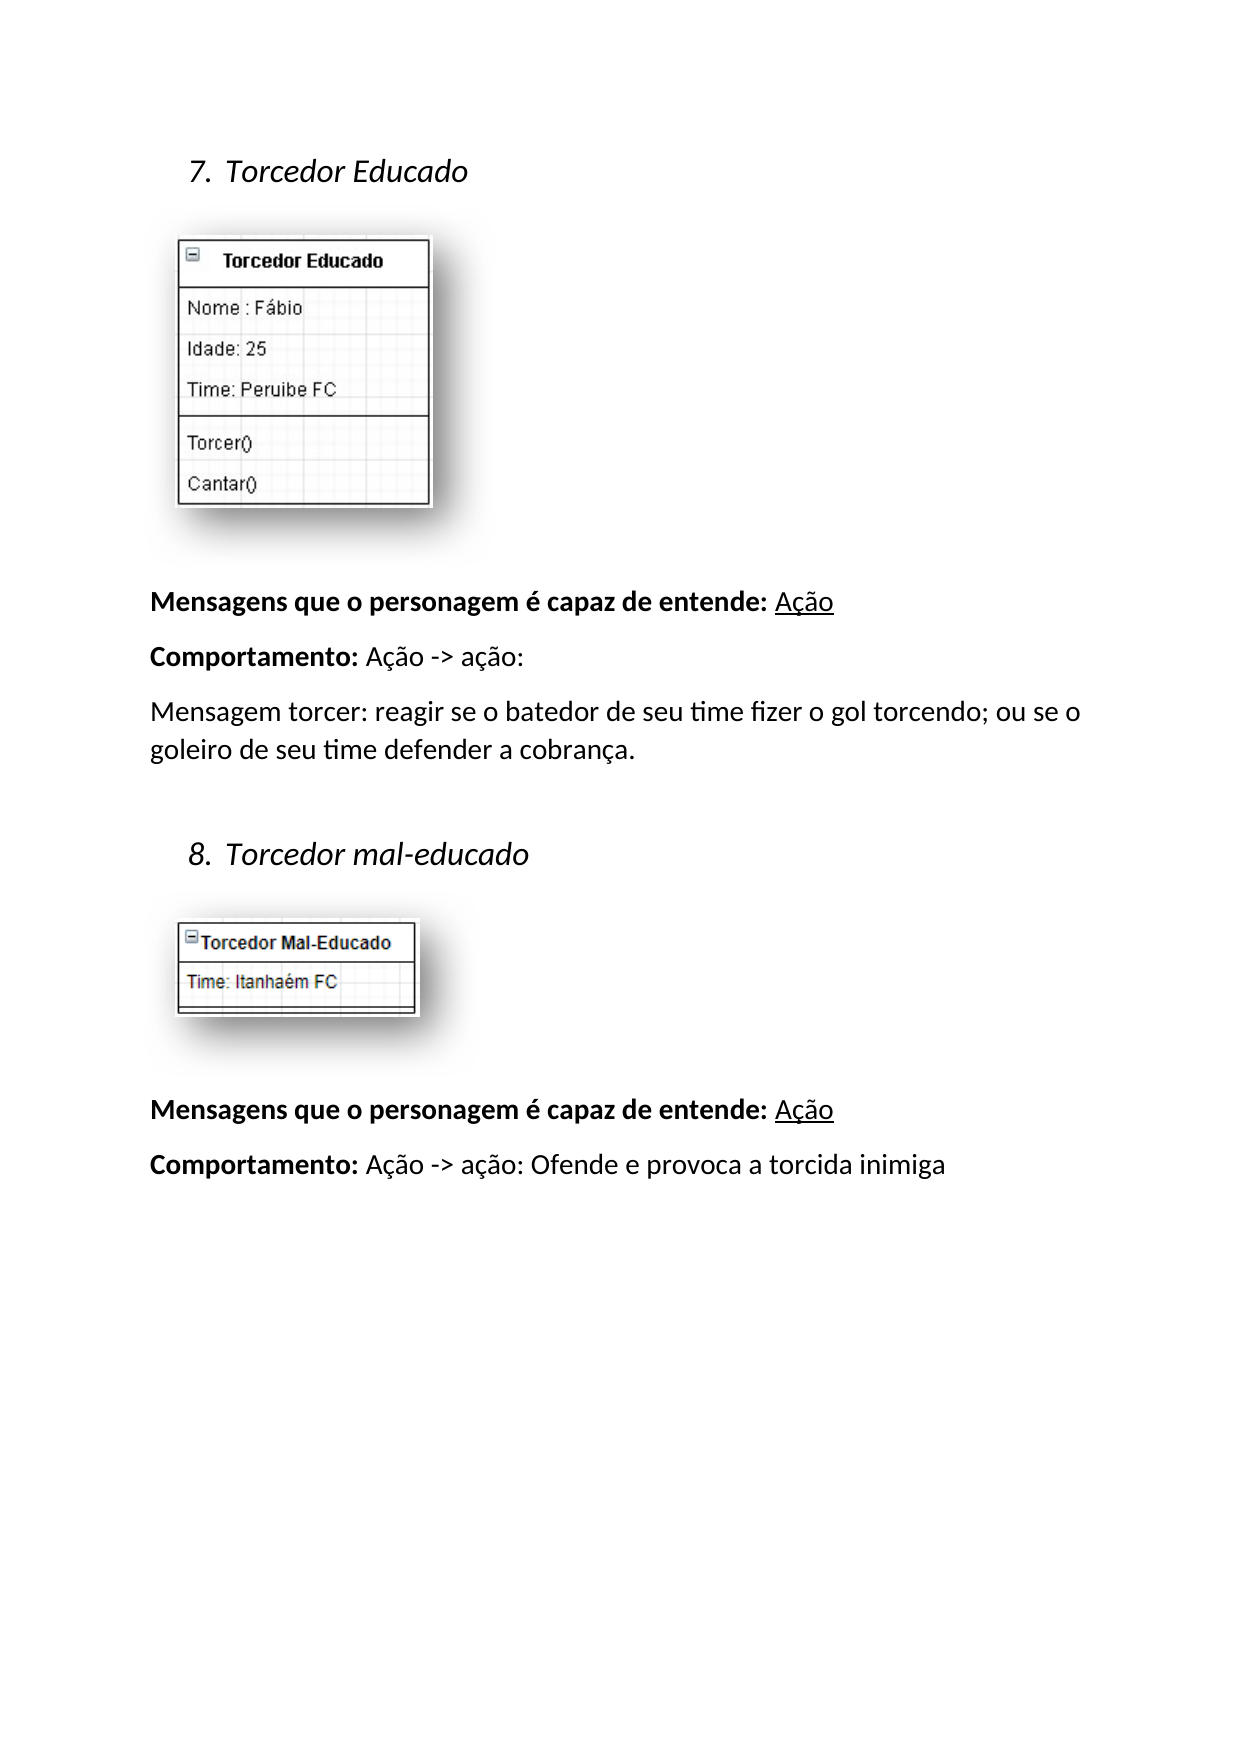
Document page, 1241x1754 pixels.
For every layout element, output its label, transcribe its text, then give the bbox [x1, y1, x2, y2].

text Comportamento: Ação -> ação: Ofende e provoca a torcida inimiga [150, 1146, 1090, 1182]
text Comportamento: Ação -> ação: [150, 638, 1090, 673]
text Mensagens que o personagem é capaz de entende: Ação [150, 1091, 1090, 1127]
list Torcedor Educado [187, 150, 1090, 191]
picture [175, 918, 420, 1017]
text Mensagem torcer: reagir se o batedor de seu time fizer o gol torcendo; ou se o goleiro de seu time defender a cobrança. [150, 693, 1090, 767]
list Torcedor mal-educado [187, 833, 1090, 874]
text Mensagens que o personagem é capaz de entende: Ação [150, 583, 1090, 618]
picture [175, 235, 433, 508]
